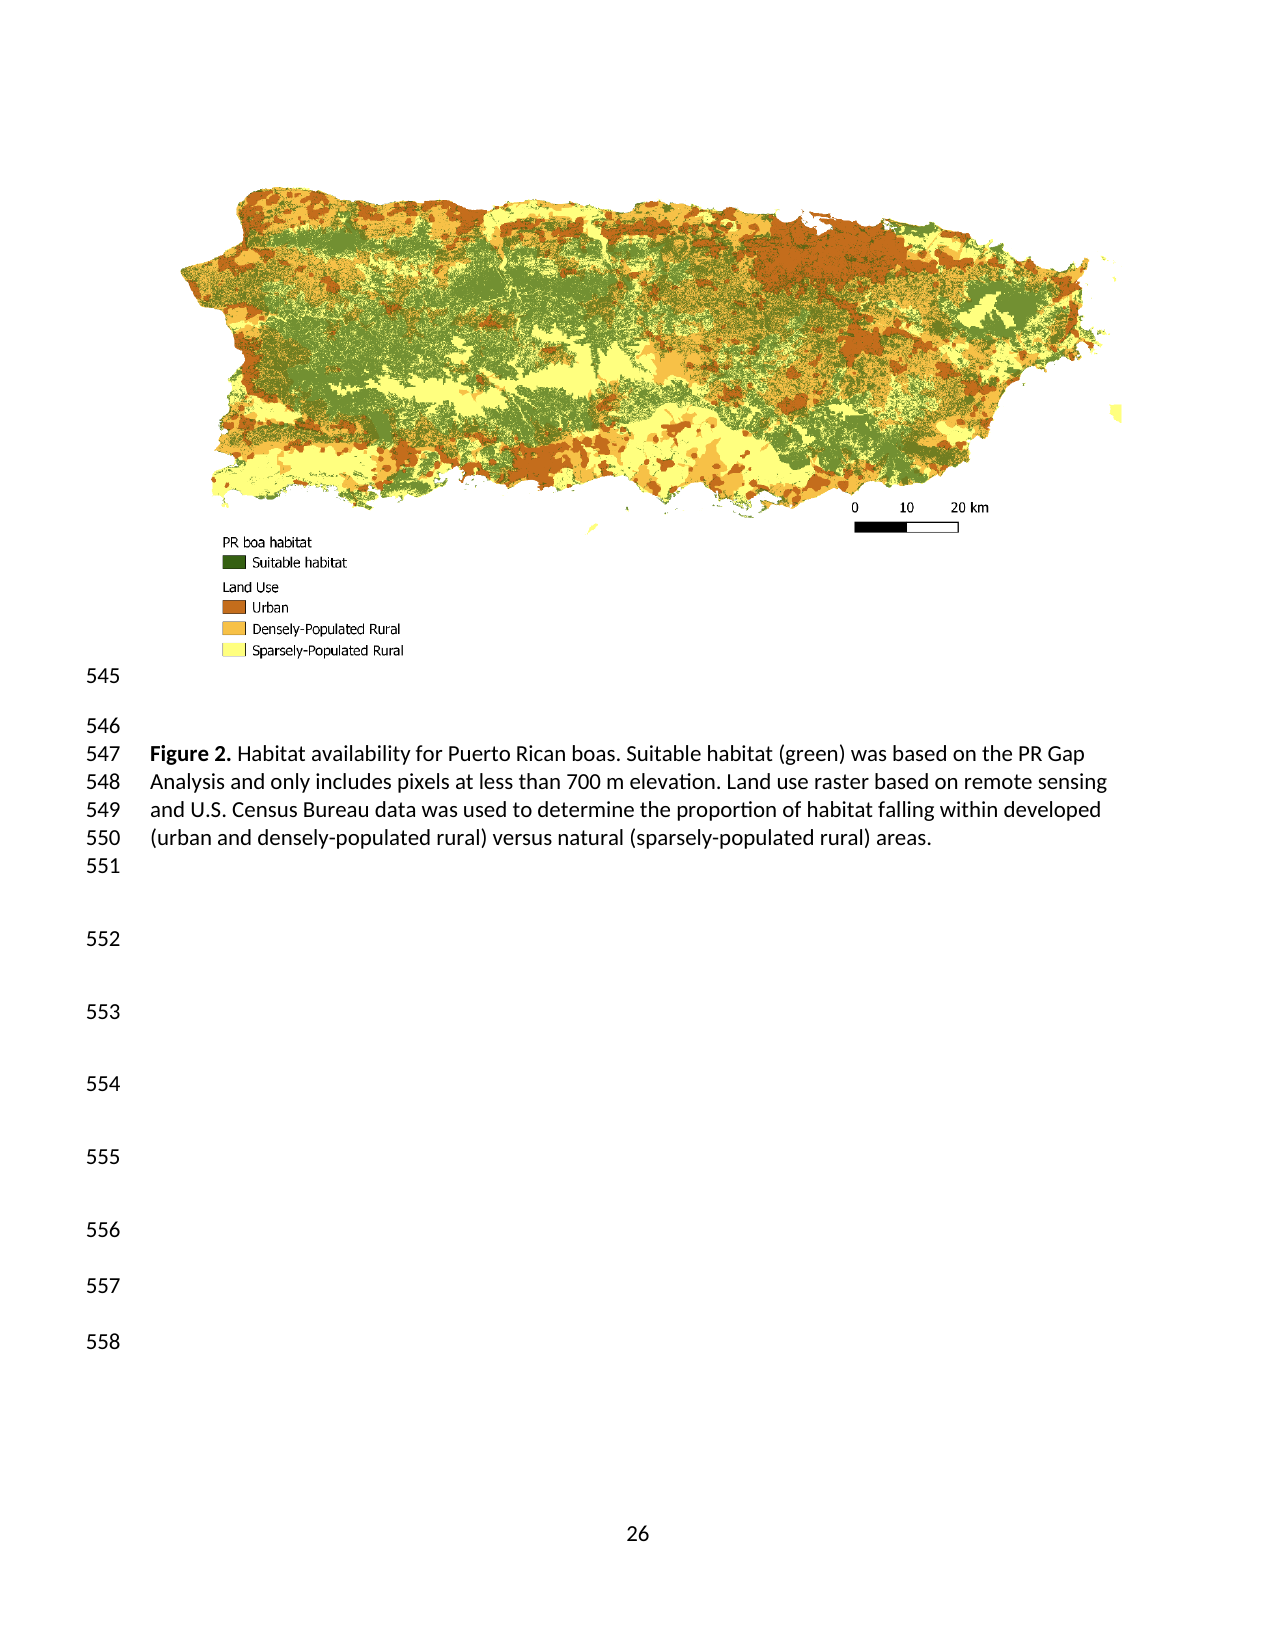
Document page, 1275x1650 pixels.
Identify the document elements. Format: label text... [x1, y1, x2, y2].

picture [150, 150, 1125, 684]
text Figure 2. Habitat availability for Puerto Rican boas. Suitable habitat (green) was based on the PR Gap Analysis and only includes pixels at less than 700 m elevation. Land use raster based on remote sensing and U.S. Census Bureau data was used to determine the proportion of habitat falling within developed (urban and densely-populated rural) versus natural (sparsely-populated rural) areas. [150, 739, 1125, 851]
